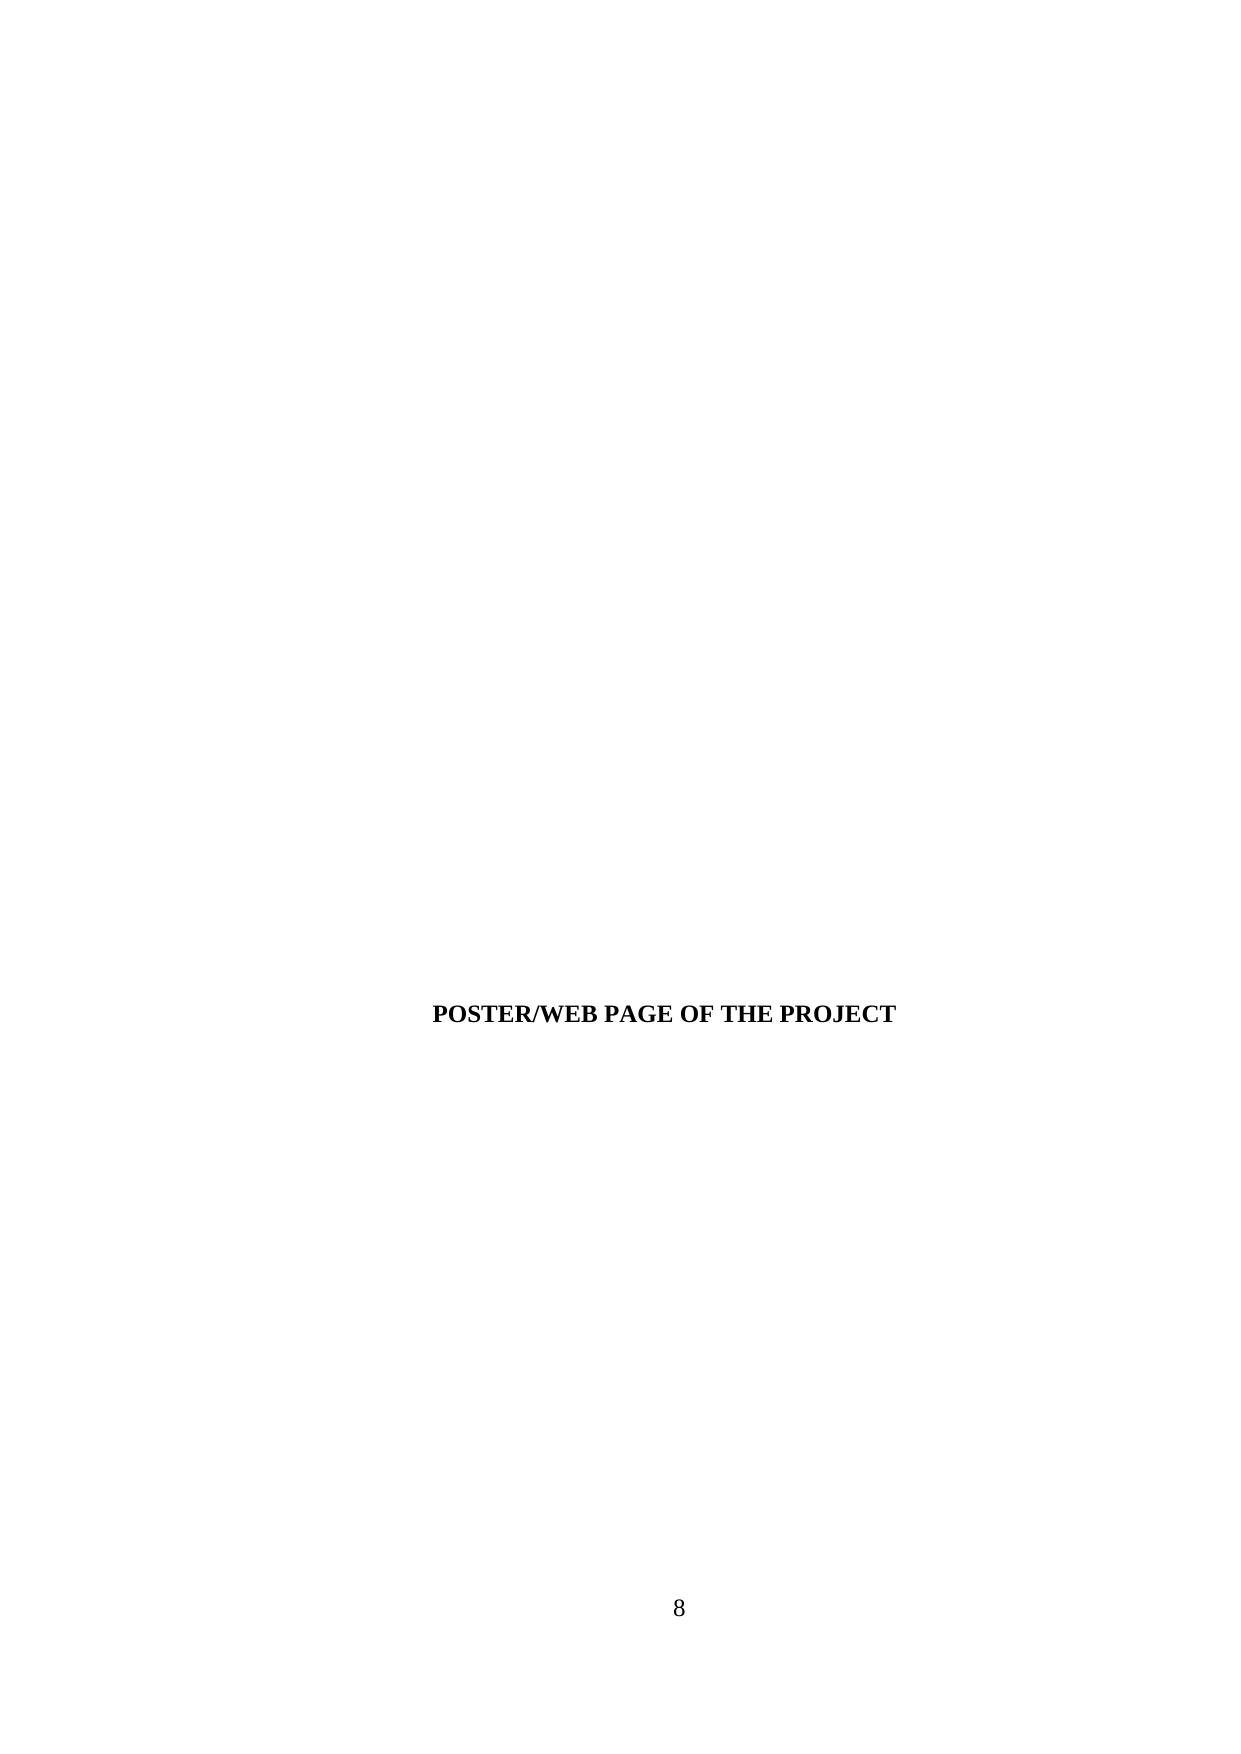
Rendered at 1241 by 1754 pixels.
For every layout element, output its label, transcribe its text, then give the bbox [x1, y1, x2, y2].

title Poster/Web page of the Project [236, 999, 1092, 1028]
